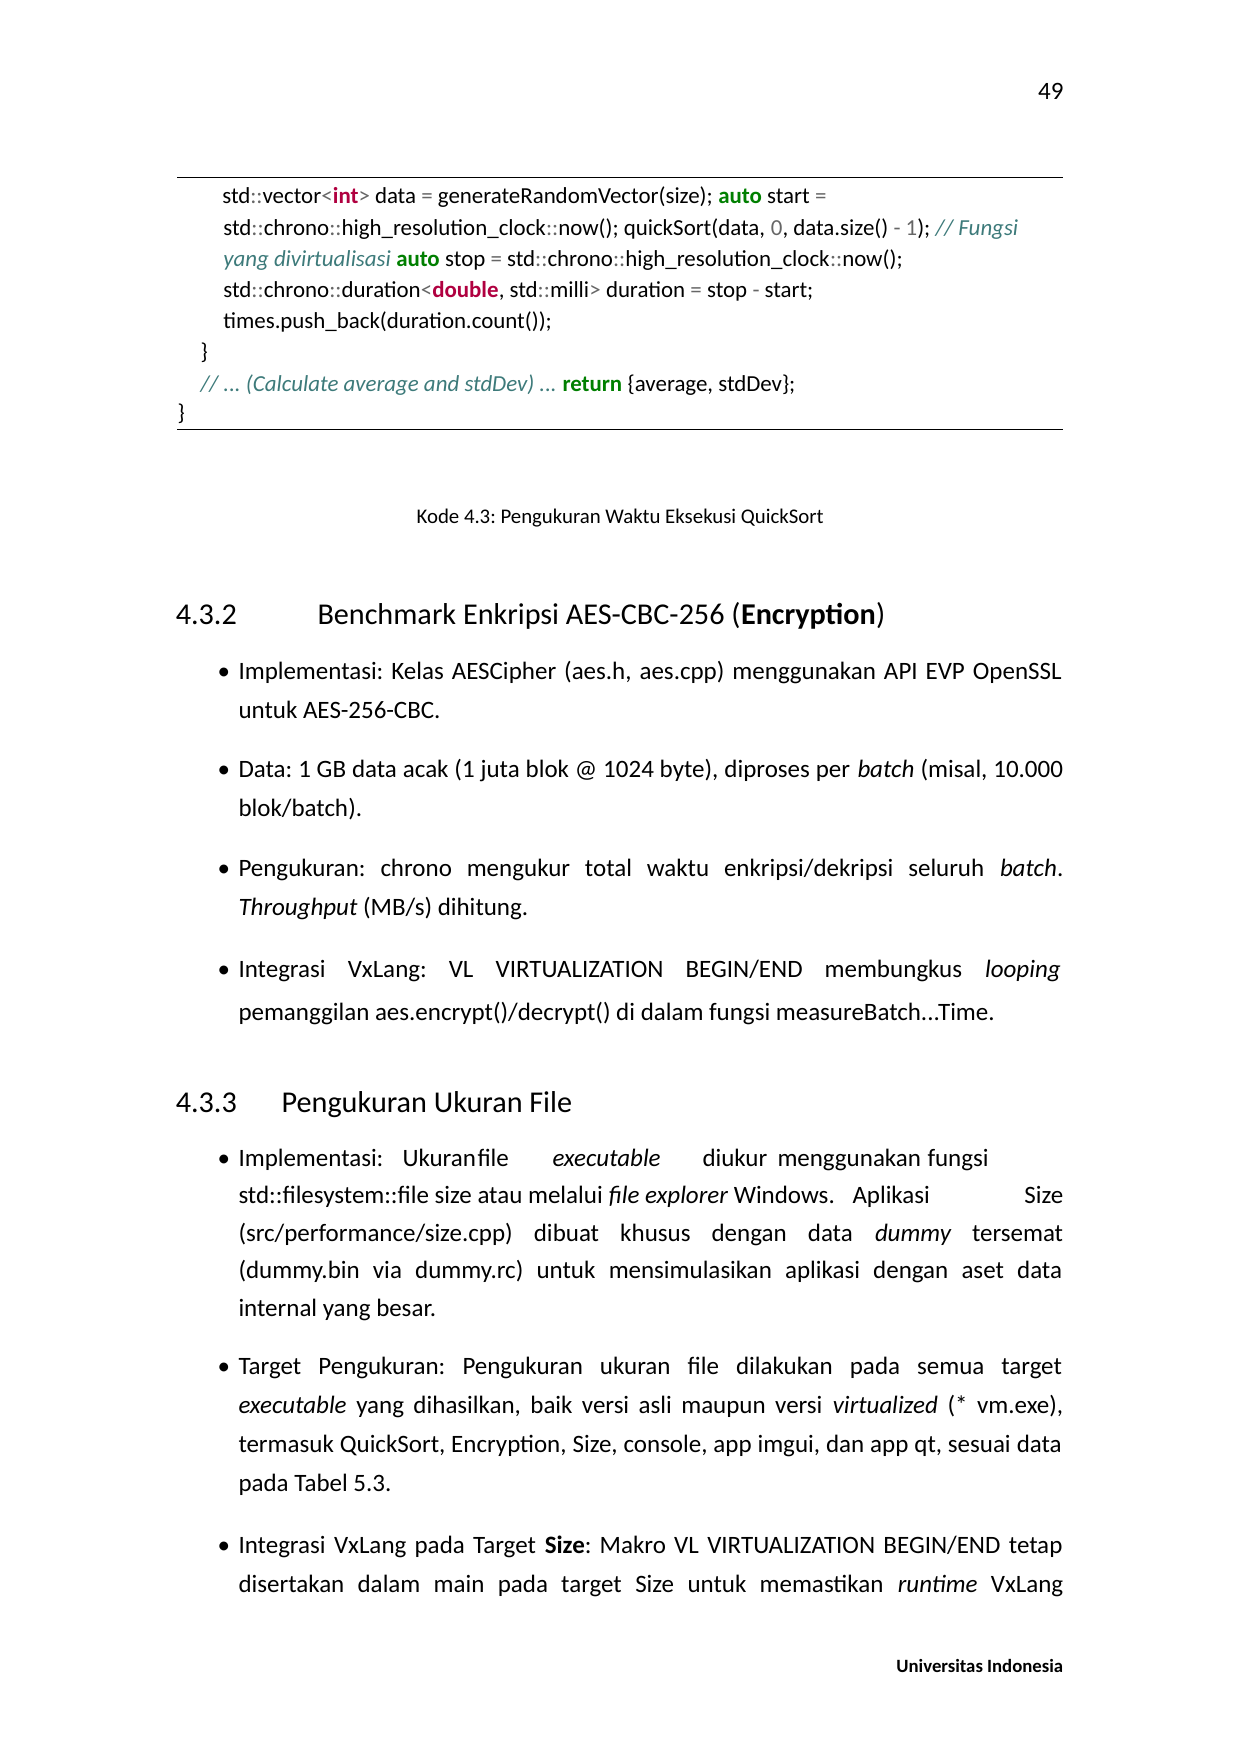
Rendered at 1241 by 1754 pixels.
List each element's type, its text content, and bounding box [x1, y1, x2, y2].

text // ... (Calculate average and stdDev) ... return {average, stdDev}; [200, 369, 841, 397]
list Data: 1 GB data acak (1 juta blok @ 1024 byte), diproses per batch (misal, 10.000 blok/batch). [217, 753, 1063, 823]
list Implementasi: Ukuran file executable diukur menggunakan fungsi std::filesystem::file size atau melalui file explorer Windows. Aplikasi Size (src/performance/size.cpp) dibuat khusus dengan data dummy tersemat (dummy.bin via dummy.rc) untuk mensimulasikan aplikasi dengan aset data internal yang besar. [217, 1142, 1063, 1323]
text 4.3.2 Benchmark Enkripsi AES-CBC-256 (Encryption) [176, 595, 1063, 632]
text 4.3.3 Pengukuran Ukuran File [176, 1083, 1063, 1120]
list Implementasi: Kelas AESCipher (aes.h, aes.cpp) menggunakan API EVP OpenSSL untuk AES-256-CBC. [217, 655, 1063, 725]
text std::vector<int> data = generateRandomVector(size); auto start = std::chrono::high_resolution_clock::now(); quickSort(data, 0, data.size() - 1); // Fungsi yang divirtualisasi auto stop = std::chrono::high_resolution_clock::now(); std::chrono::duration<double, std::milli> duration = stop - start; times.push_back(duration.count()); [222, 178, 1048, 334]
text } [200, 337, 1063, 365]
text } [177, 398, 1063, 426]
text Kode 4.3: Pengukuran Waktu Eksekusi QuickSort [177, 503, 1063, 529]
list Target Pengukuran: Pengukuran ukuran file dilakukan pada semua target executable yang dihasilkan, baik versi asli maupun versi virtualized (* vm.exe), termasuk QuickSort, Encryption, Size, console, app imgui, dan app qt, sesuai data pada Tabel 5.3. [217, 1350, 1063, 1498]
list Pengukuran: chrono mengukur total waktu enkripsi/dekripsi seluruh batch. Throughput (MB/s) dihitung. [217, 852, 1063, 921]
list Integrasi VxLang: VL VIRTUALIZATION BEGIN/END membungkus looping pemanggilan aes.encrypt()/decrypt() di dalam fungsi measureBatch...Time. [217, 953, 1063, 1027]
